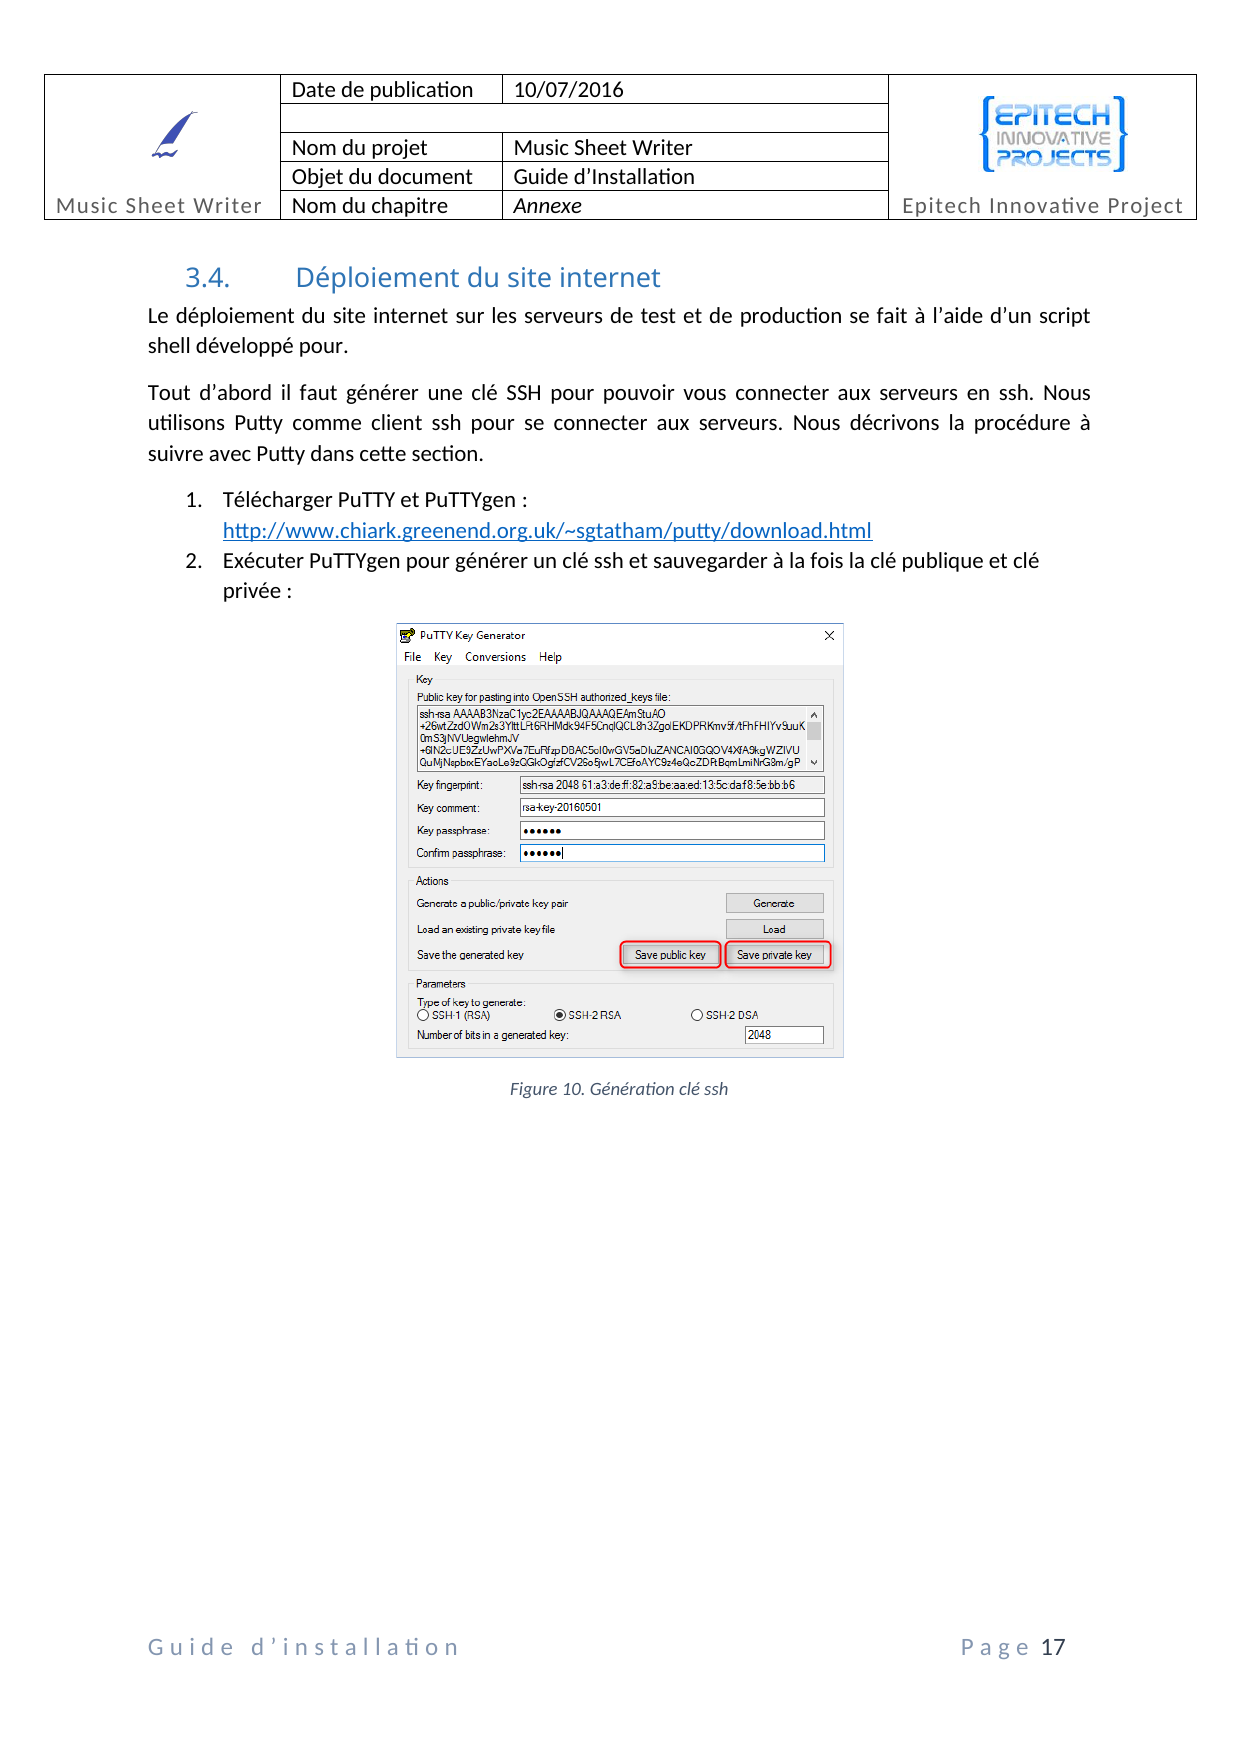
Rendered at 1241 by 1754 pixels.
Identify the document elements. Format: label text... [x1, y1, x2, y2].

list Télécharger PuTTY et PuTTYgen : http://www.chiark.greenend.org.uk/~sgtatham/putty/download.html [185, 486, 1093, 544]
picture [123, 83, 226, 186]
picture [396, 623, 844, 1058]
subtitle Déploiement du site internet [185, 252, 1093, 298]
text Le déploiement du site internet sur les serveurs de test et de production se fait à l’aide d’un script shell développé pour. [148, 301, 1093, 359]
list Exécuter PuTTYgen pour générer un clé ssh et sauvegarder à la fois la clé publique et clé privée : [185, 546, 1093, 604]
picture [978, 96, 1128, 172]
text Figure 10. Génération clé ssh [148, 1077, 1093, 1100]
text Tout d’abord il faut générer une clé SSH pour pouvoir vous connecter aux serveurs en ssh. Nous utilisons Putty comme client ssh pour se connecter aux serveurs. Nous décrivons la procédure à suivre avec Putty dans cette section. [148, 378, 1093, 467]
